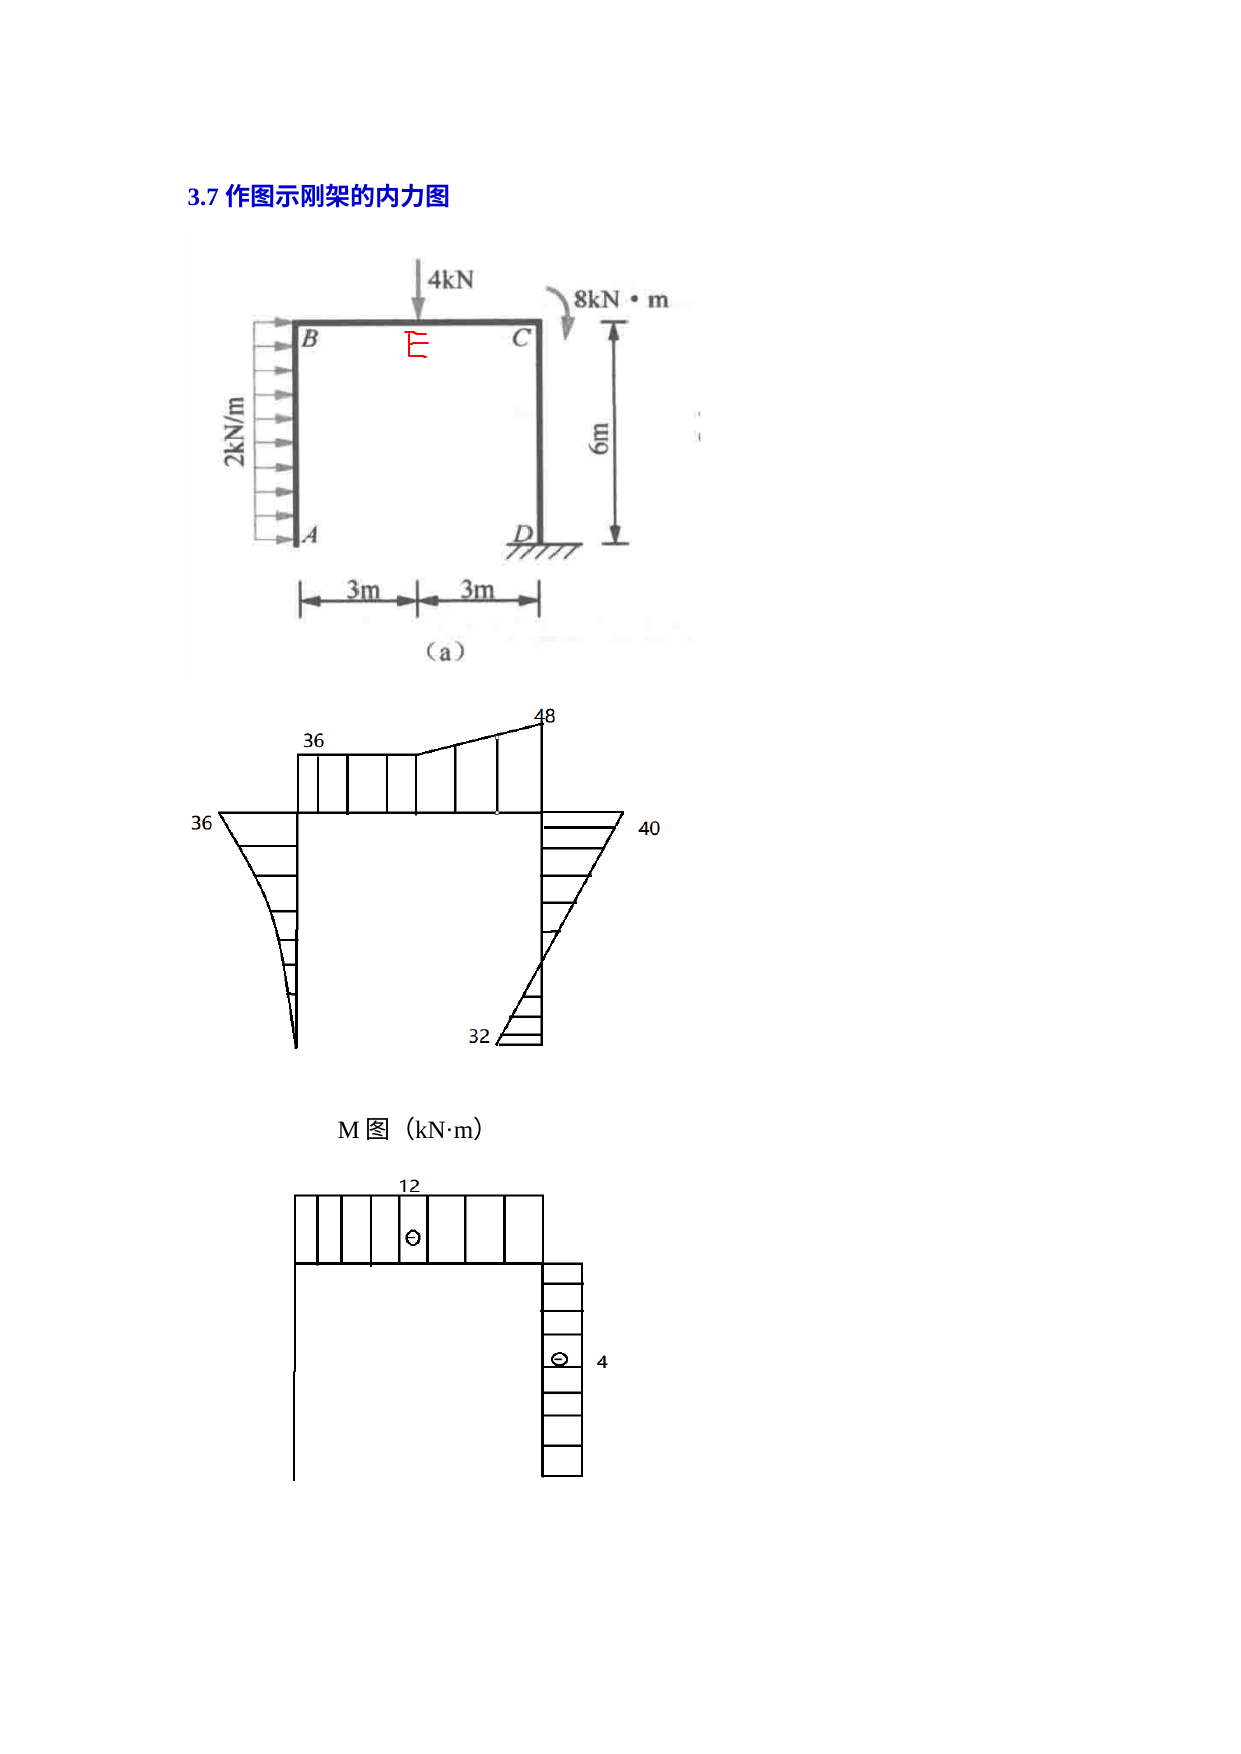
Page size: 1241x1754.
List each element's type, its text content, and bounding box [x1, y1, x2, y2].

picture [187, 698, 699, 1071]
text M图（kN·m） [187, 1095, 1053, 1160]
picture [187, 236, 701, 675]
picture [193, 1169, 704, 1513]
subtitle 3.7 作图示刚架的内力图 [187, 162, 1053, 227]
